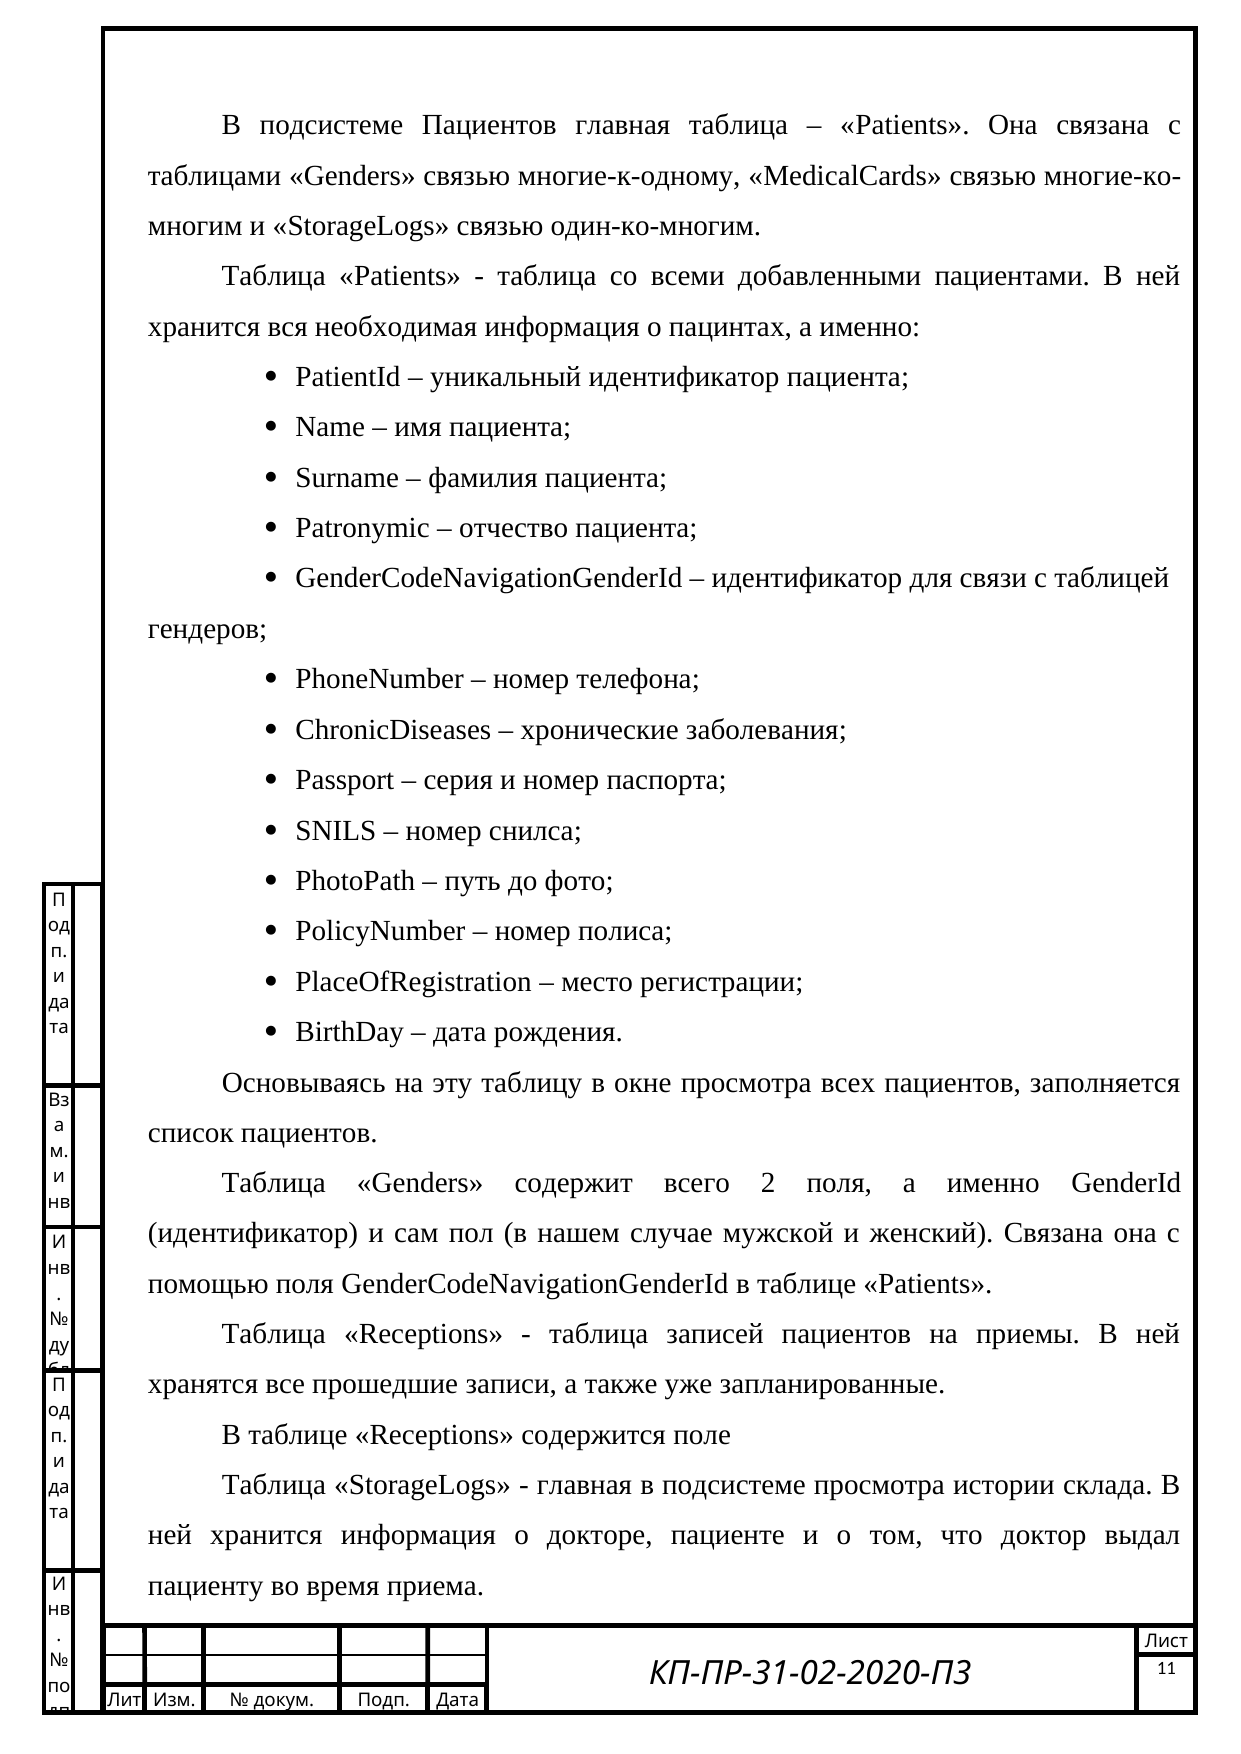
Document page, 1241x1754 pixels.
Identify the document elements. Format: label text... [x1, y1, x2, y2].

list ChronicDiseases – хронические заболевания; [148, 712, 1181, 745]
list PhoneNumber – номер телефона; [148, 661, 1181, 695]
list PolicyNumber – номер полиса; [148, 913, 1181, 947]
text Таблица «StorageLogs» - главная в подсистеме просмотра истории склада. В ней хранится информация о докторе, пациенте и о том, что доктор выдал пациенту во время приема. [148, 1467, 1181, 1601]
list PatientId – уникальный идентификатор пациента; [148, 359, 1181, 393]
list Patronymic – отчество пациента; [148, 510, 1181, 544]
list PlaceOfRegistration – место регистрации; [148, 964, 1181, 997]
text В таблице «Receptions» содержится поле [148, 1417, 1181, 1450]
text В подсистеме Пациентов главная таблица – «Patients». Она связана с таблицами «Genders» связью многие-к-одному, «MedicalCards» связью многие-ко-многим и «StorageLogs» связью один-ко-многим. [148, 107, 1181, 242]
text Таблица «Genders» содержит всего 2 поля, а именно GenderId (идентификатор) и сам пол (в нашем случае мужской и женский). Связана она с помощью поля GenderCodeNavigationGenderId в таблице «Patients». [148, 1165, 1181, 1299]
text Основываясь на эту таблицу в окне просмотра всех пациентов, заполняется список пациентов. [148, 1065, 1181, 1148]
list SNILS – номер снилса; [148, 813, 1181, 846]
list Surname – фамилия пациента; [148, 460, 1181, 493]
list PhotoPath – путь до фото; [148, 863, 1181, 897]
list Passport – серия и номер паспорта; [148, 762, 1181, 796]
list GenderCodeNavigationGenderId – идентификатор для связи с таблицей гендеров; [148, 561, 1181, 644]
text Таблица «Receptions» - таблица записей пациентов на приемы. В ней хранятся все прошедшие записи, а также уже запланированные. [148, 1316, 1181, 1400]
text Таблица «Patients» - таблица со всеми добавленными пациентами. В ней хранится вся необходимая информация о пацинтах, а именно: [148, 258, 1181, 342]
list BirthDay – дата рождения. [148, 1014, 1181, 1048]
list Name – имя пациента; [148, 409, 1181, 443]
